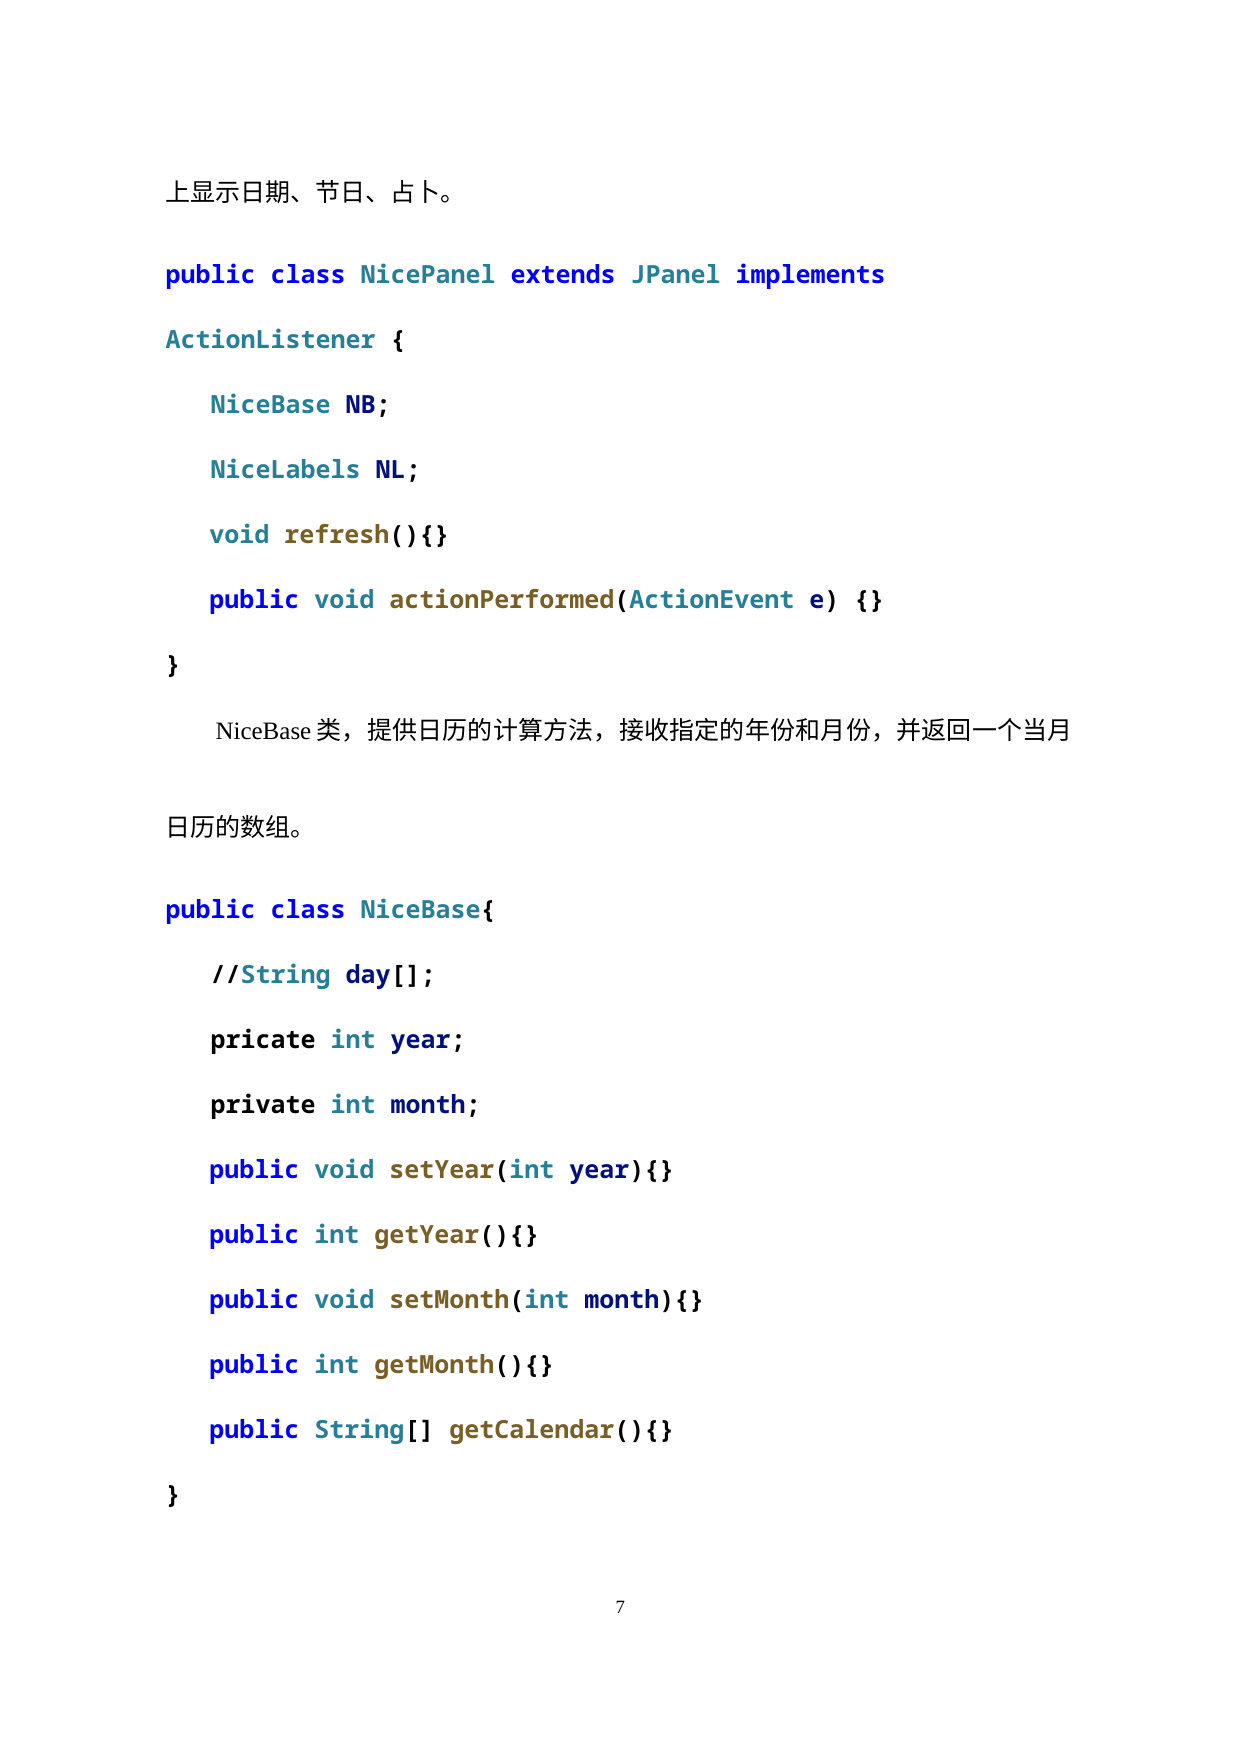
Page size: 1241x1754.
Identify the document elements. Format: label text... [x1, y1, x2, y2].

text public class NiceBase{ [165, 876, 1075, 941]
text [165, 158, 1075, 223]
text public void actionPerformed(ActionEvent e) {} [165, 566, 1075, 631]
text } [165, 631, 1075, 696]
text pricate int year; [165, 1006, 1075, 1071]
text public void setYear(int year){} [165, 1136, 1075, 1201]
text NiceLabels NL; [165, 436, 1075, 501]
text NiceBase类，提供日历的计算方法，接收指定的年份和月份，并返回一个当月日历的数组。 [165, 696, 1075, 858]
text //String day[]; [165, 941, 1075, 1006]
text NiceBase NB; [165, 371, 1075, 436]
text void refresh(){} [165, 501, 1075, 566]
text public int getYear(){} [165, 1201, 1075, 1266]
text private int month; [165, 1071, 1075, 1136]
text public String[] getCalendar(){} [165, 1396, 1075, 1461]
text public class NicePanel extends JPanel implements ActionListener { [165, 241, 1075, 371]
text } [165, 1461, 1075, 1526]
text public int getMonth(){} [165, 1331, 1075, 1396]
text public void setMonth(int month){} [165, 1266, 1075, 1331]
